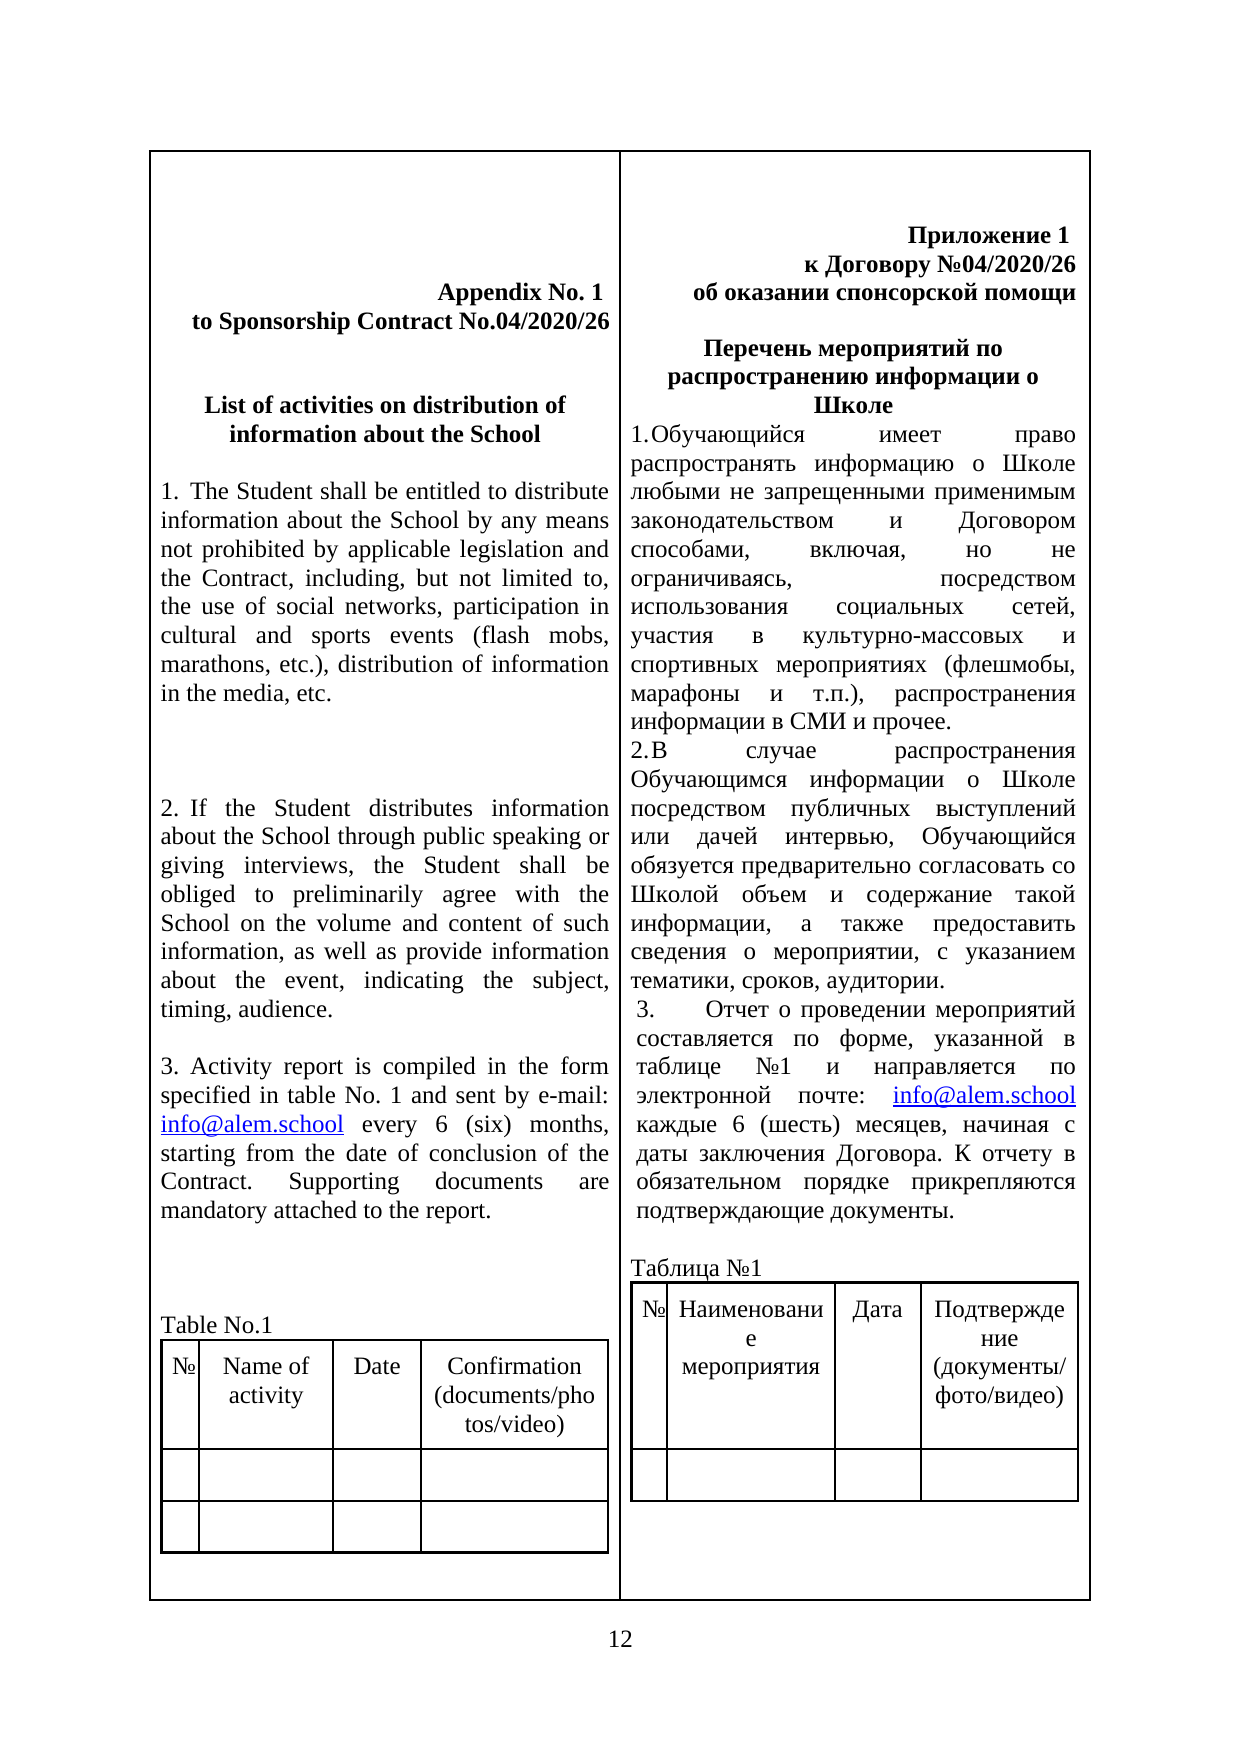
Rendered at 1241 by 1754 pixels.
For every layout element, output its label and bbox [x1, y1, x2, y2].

table_header [151, 152, 619, 1598]
table_header [621, 152, 1089, 1598]
